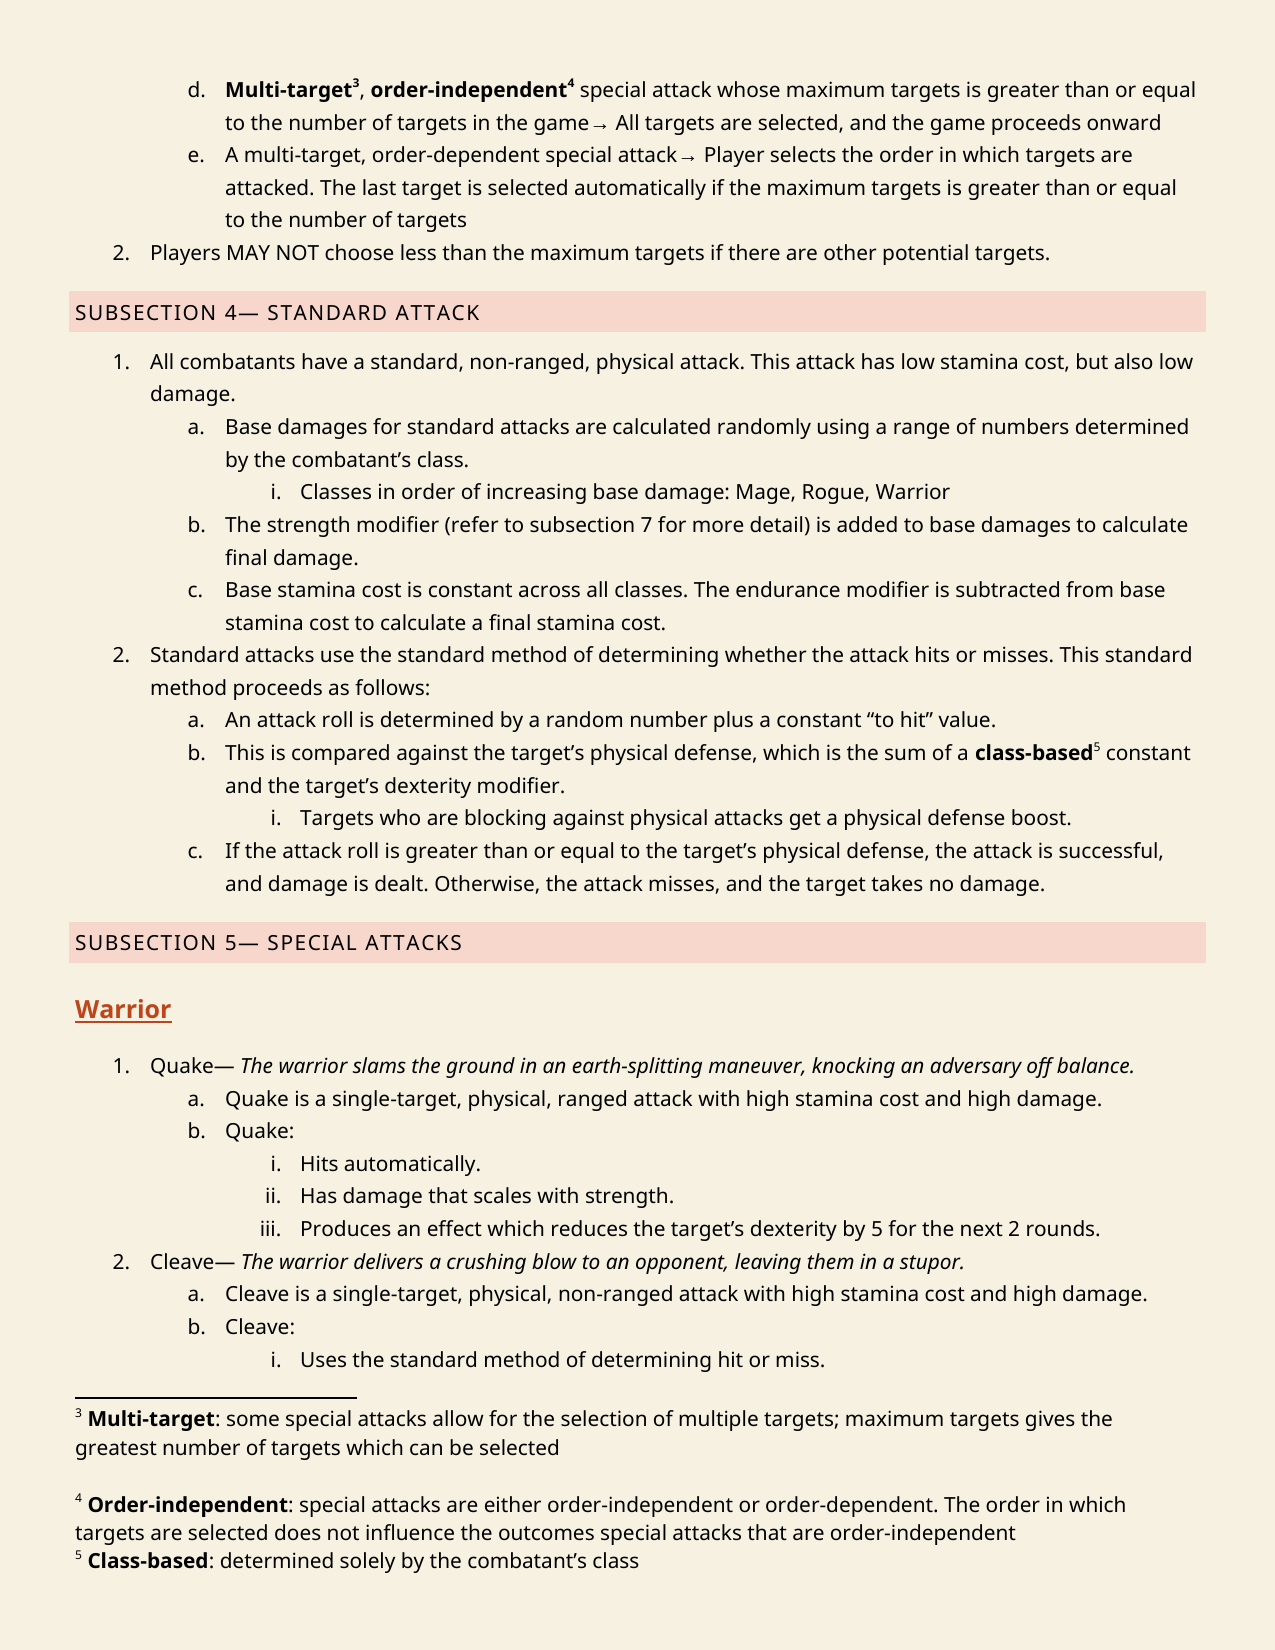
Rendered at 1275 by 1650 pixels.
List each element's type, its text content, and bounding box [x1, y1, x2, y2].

list Cleave is a single-target, physical, non-ranged attack with high stamina cost and high damage. [187, 1279, 1200, 1308]
subtitle Subsection 4— Standard attack [75, 298, 1200, 326]
list Standard attacks use the standard method of determining whether the attack hits or misses. This standard method proceeds as follows: [112, 640, 1200, 701]
list A multi-target, order-dependent special attack→ Player selects the order in which targets are attacked. The last target is selected automatically if the maximum targets is greater than or equal to the number of targets [187, 140, 1200, 234]
list This is compared against the target’s physical defense, which is the sum of a class-based constant and the target’s dexterity modifier. [187, 738, 1200, 799]
list Hits automatically. [281, 1149, 1200, 1177]
list If the attack roll is greater than or equal to the target’s physical defense, the attack is successful, and damage is dealt. Otherwise, the attack misses, and the target takes no damage. [187, 836, 1200, 897]
list Cleave: [187, 1312, 1200, 1341]
list The strength modifier (refer to subsection 7 for more detail) is added to base damages to calculate final damage. [187, 510, 1200, 571]
list Uses the standard method of determining hit or miss. [281, 1345, 1200, 1373]
text Warrior [75, 992, 1087, 1026]
list Has damage that scales with strength. [281, 1182, 1200, 1210]
list An attack roll is determined by a random number plus a constant “to hit” value. [187, 706, 1200, 734]
list Players MAY NOT choose less than the maximum targets if there are other potential targets. [112, 238, 1200, 266]
subtitle Subsection 5— Special Attacks [75, 928, 1200, 957]
list Targets who are blocking against physical attacks get a physical defense boost. [281, 803, 1200, 832]
list Classes in order of increasing base damage: Mage, Rogue, Warrior [281, 477, 1200, 506]
list Quake: [187, 1116, 1200, 1145]
list Cleave— The warrior delivers a crushing blow to an opponent, leaving them in a stupor. [112, 1247, 1200, 1275]
list Produces an effect which reduces the target’s dexterity by 5 for the next 2 rounds. [281, 1214, 1200, 1243]
list Base stamina cost is constant across all classes. The endurance modifier is subtracted from base stamina cost to calculate a final stamina cost. [187, 575, 1200, 636]
list Quake— The warrior slams the ground in an earth-splitting maneuver, knocking an adversary off balance. [112, 1051, 1200, 1080]
list All combatants have a standard, non-ranged, physical attack. This attack has low stamina cost, but also low damage. [112, 347, 1200, 408]
list Base damages for standard attacks are calculated randomly using a range of numbers determined by the combatant’s class. [187, 412, 1200, 473]
list Quake is a single-target, physical, ranged attack with high stamina cost and high damage. [187, 1084, 1200, 1112]
